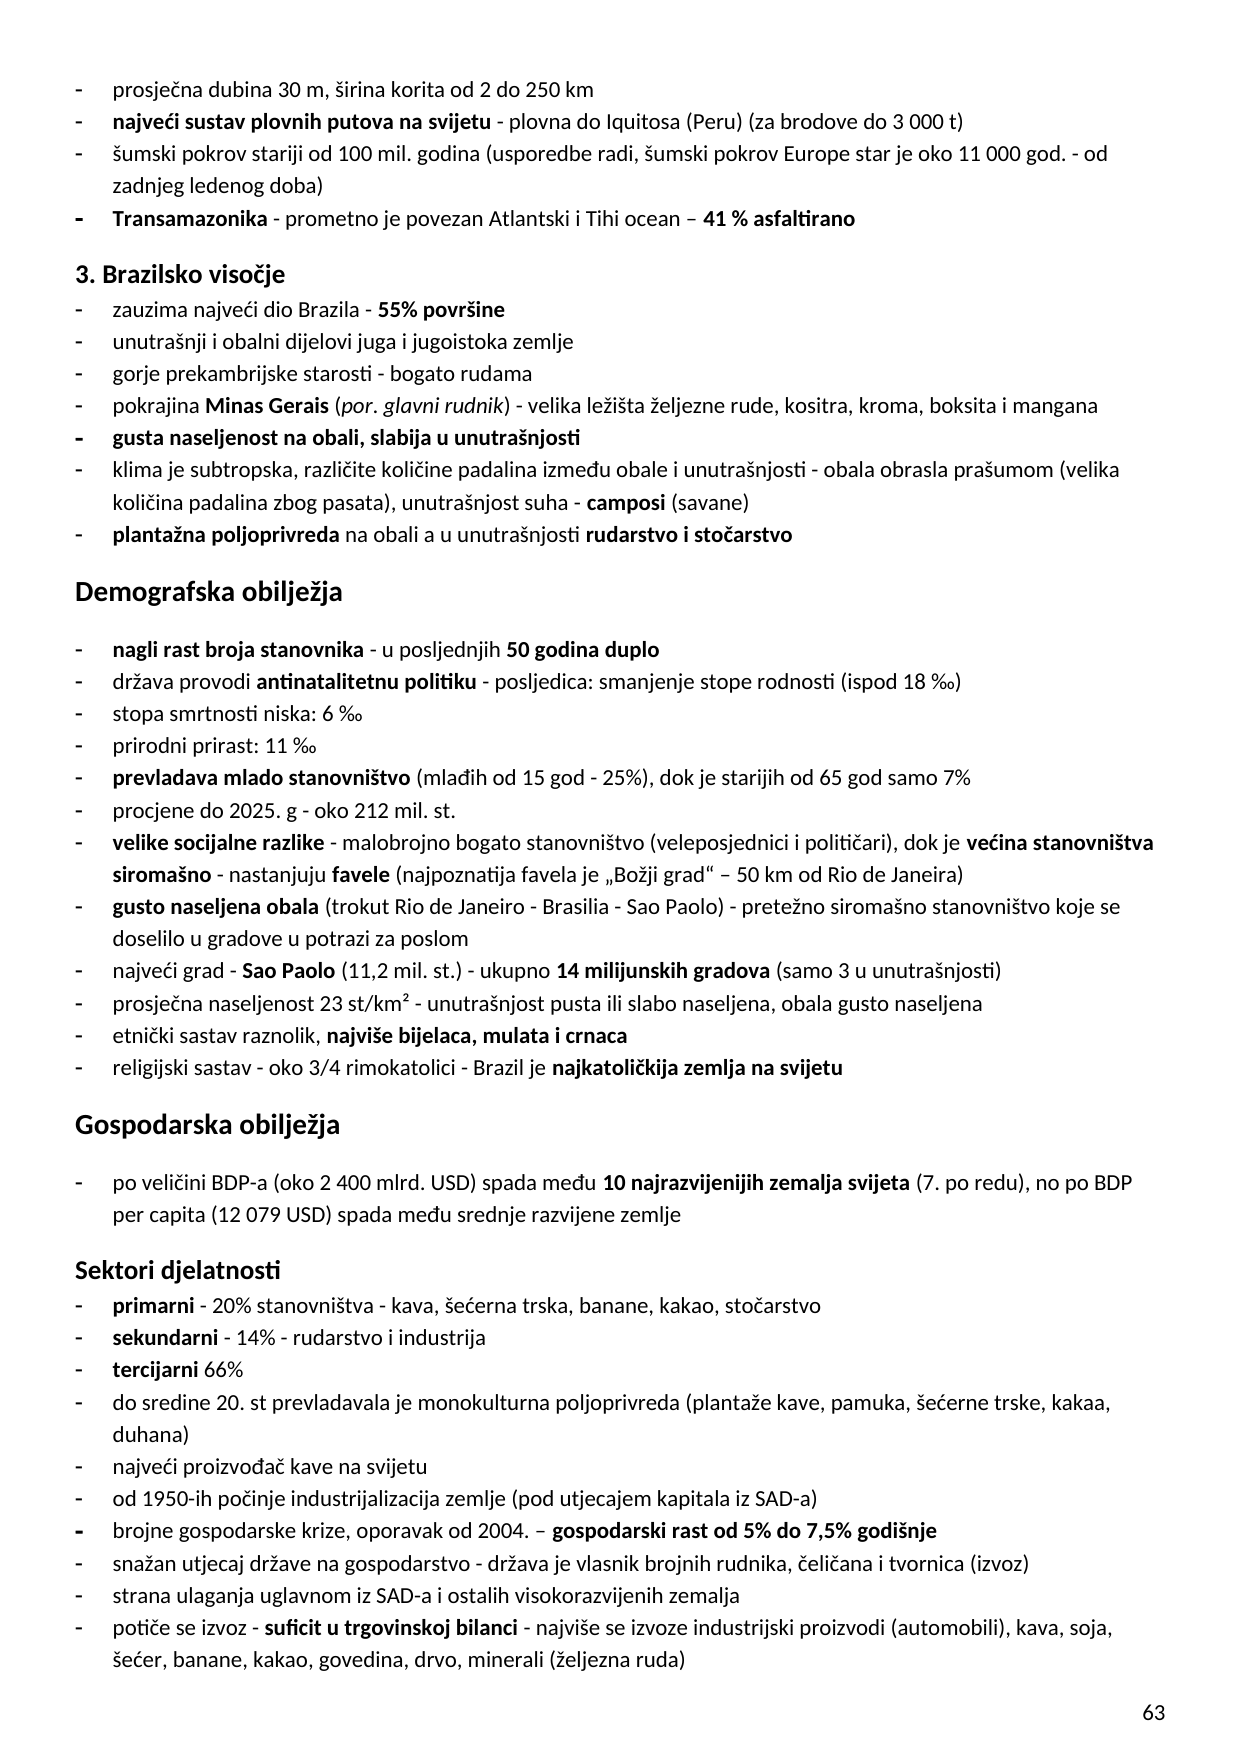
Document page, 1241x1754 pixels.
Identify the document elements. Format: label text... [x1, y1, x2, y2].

list stopa smrtnosti niska: 6 ‰ [75, 699, 1165, 727]
list gorje prekambrijske starosti - bogato rudama [75, 359, 1165, 387]
list brojne gospodarske krize, oporavak od 2004. – gospodarski rast od 5% do 7,5% godišnje [75, 1516, 1165, 1544]
list gusta naseljenost na obali, slabija u unutrašnjosti [75, 423, 1165, 451]
list šumski pokrov stariji od 100 mil. godina (usporedbe radi, šumski pokrov Europe star je oko 11 000 god. - od zadnjeg ledenog doba) [75, 139, 1165, 199]
list procjene do 2025. g - oko 212 mil. st. [75, 796, 1165, 824]
list etnički sastav raznolik, najviše bijelaca, mulata i crnaca [75, 1021, 1165, 1049]
subtitle Demografska obilježja [75, 573, 1165, 609]
list klima je subtropska, različite količine padalina između obale i unutrašnjosti - obala obrasla prašumom (velika količina padalina zbog pasata), unutrašnjost suha - camposi (savane) [75, 456, 1165, 516]
list velike socijalne razlike - malobrojno bogato stanovništvo (veleposjednici i političari), dok je većina stanovništva siromašno - nastanjuju favele (najpoznatija favela je „Božji grad“ – 50 km od Rio de Janeira) [75, 828, 1165, 888]
list potiče se izvoz - suficit u trgovinskoj bilanci - najviše se izvoze industrijski proizvodi (automobili), kava, soja, šećer, banane, kakao, govedina, drvo, minerali (željezna ruda) [75, 1613, 1165, 1673]
list plantažna poljoprivreda na obali a u unutrašnjosti rudarstvo i stočarstvo [75, 520, 1165, 548]
list najveći sustav plovnih putova na svijetu - plovna do Iquitosa (Peru) (za brodove do 3 000 t) [75, 107, 1165, 135]
list tercijarni 66% [75, 1356, 1165, 1383]
list gusto naseljena obala (trokut Rio de Janeiro - Brasilia - Sao Paolo) - pretežno siromašno stanovništvo koje se doselilo u gradove u potrazi za poslom [75, 892, 1165, 952]
list prevladava mlado stanovništvo (mlađih od 15 god - 25%), dok je starijih od 65 god samo 7% [75, 763, 1165, 792]
subtitle Gospodarska obilježja [75, 1106, 1165, 1142]
list sekundarni - 14% - rudarstvo i industrija [75, 1323, 1165, 1351]
list strana ulaganja uglavnom iz SAD-a i ostalih visokorazvijenih zemalja [75, 1581, 1165, 1609]
subtitle 3. Brazilsko visočje [75, 257, 1165, 290]
list najveći proizvođač kave na svijetu [75, 1452, 1165, 1480]
list po veličini BDP-a (oko 2 400 mlrd. USD) spada među 10 najrazvijenijih zemalja svijeta (7. po redu), no po BDP per capita (12 079 USD) spada među srednje razvijene zemlje [75, 1168, 1165, 1228]
list Transamazonika - prometno je povezan Atlantski i Tihi ocean – 41 % asfaltirano [75, 204, 1165, 232]
list zauzima najveći dio Brazila - 55% površine [75, 295, 1165, 323]
list prosječna dubina 30 m, širina korita od 2 do 250 km [75, 75, 1165, 103]
list religijski sastav - oko 3/4 rimokatolici - Brazil je najkatoličkija zemlja na svijetu [75, 1053, 1165, 1081]
list unutrašnji i obalni dijelovi juga i jugoistoka zemlje [75, 327, 1165, 355]
subtitle Sektori djelatnosti [75, 1253, 1165, 1286]
list prirodni prirast: 11 ‰ [75, 731, 1165, 759]
list nagli rast broja stanovnika - u posljednjih 50 godina duplo [75, 635, 1165, 663]
list pokrajina Minas Gerais (por. glavni rudnik) - velika ležišta željezne rude, kositra, kroma, boksita i mangana [75, 391, 1165, 419]
list prosječna naseljenost 23 st/km² - unutrašnjost pusta ili slabo naseljena, obala gusto naseljena [75, 989, 1165, 1017]
list do sredine 20. st prevladavala je monokulturna poljoprivreda (plantaže kave, pamuka, šećerne trske, kakaa, duhana) [75, 1388, 1165, 1448]
list od 1950-ih počinje industrijalizacija zemlje (pod utjecajem kapitala iz SAD-a) [75, 1484, 1165, 1512]
list najveći grad - Sao Paolo (11,2 mil. st.) - ukupno 14 milijunskih gradova (samo 3 u unutrašnjosti) [75, 957, 1165, 985]
list snažan utjecaj države na gospodarstvo - država je vlasnik brojnih rudnika, čeličana i tvornica (izvoz) [75, 1549, 1165, 1577]
list primarni - 20% stanovništva - kava, šećerna trska, banane, kakao, stočarstvo [75, 1291, 1165, 1319]
list država provodi antinatalitetnu politiku - posljedica: smanjenje stope rodnosti (ispod 18 ‰) [75, 667, 1165, 695]
